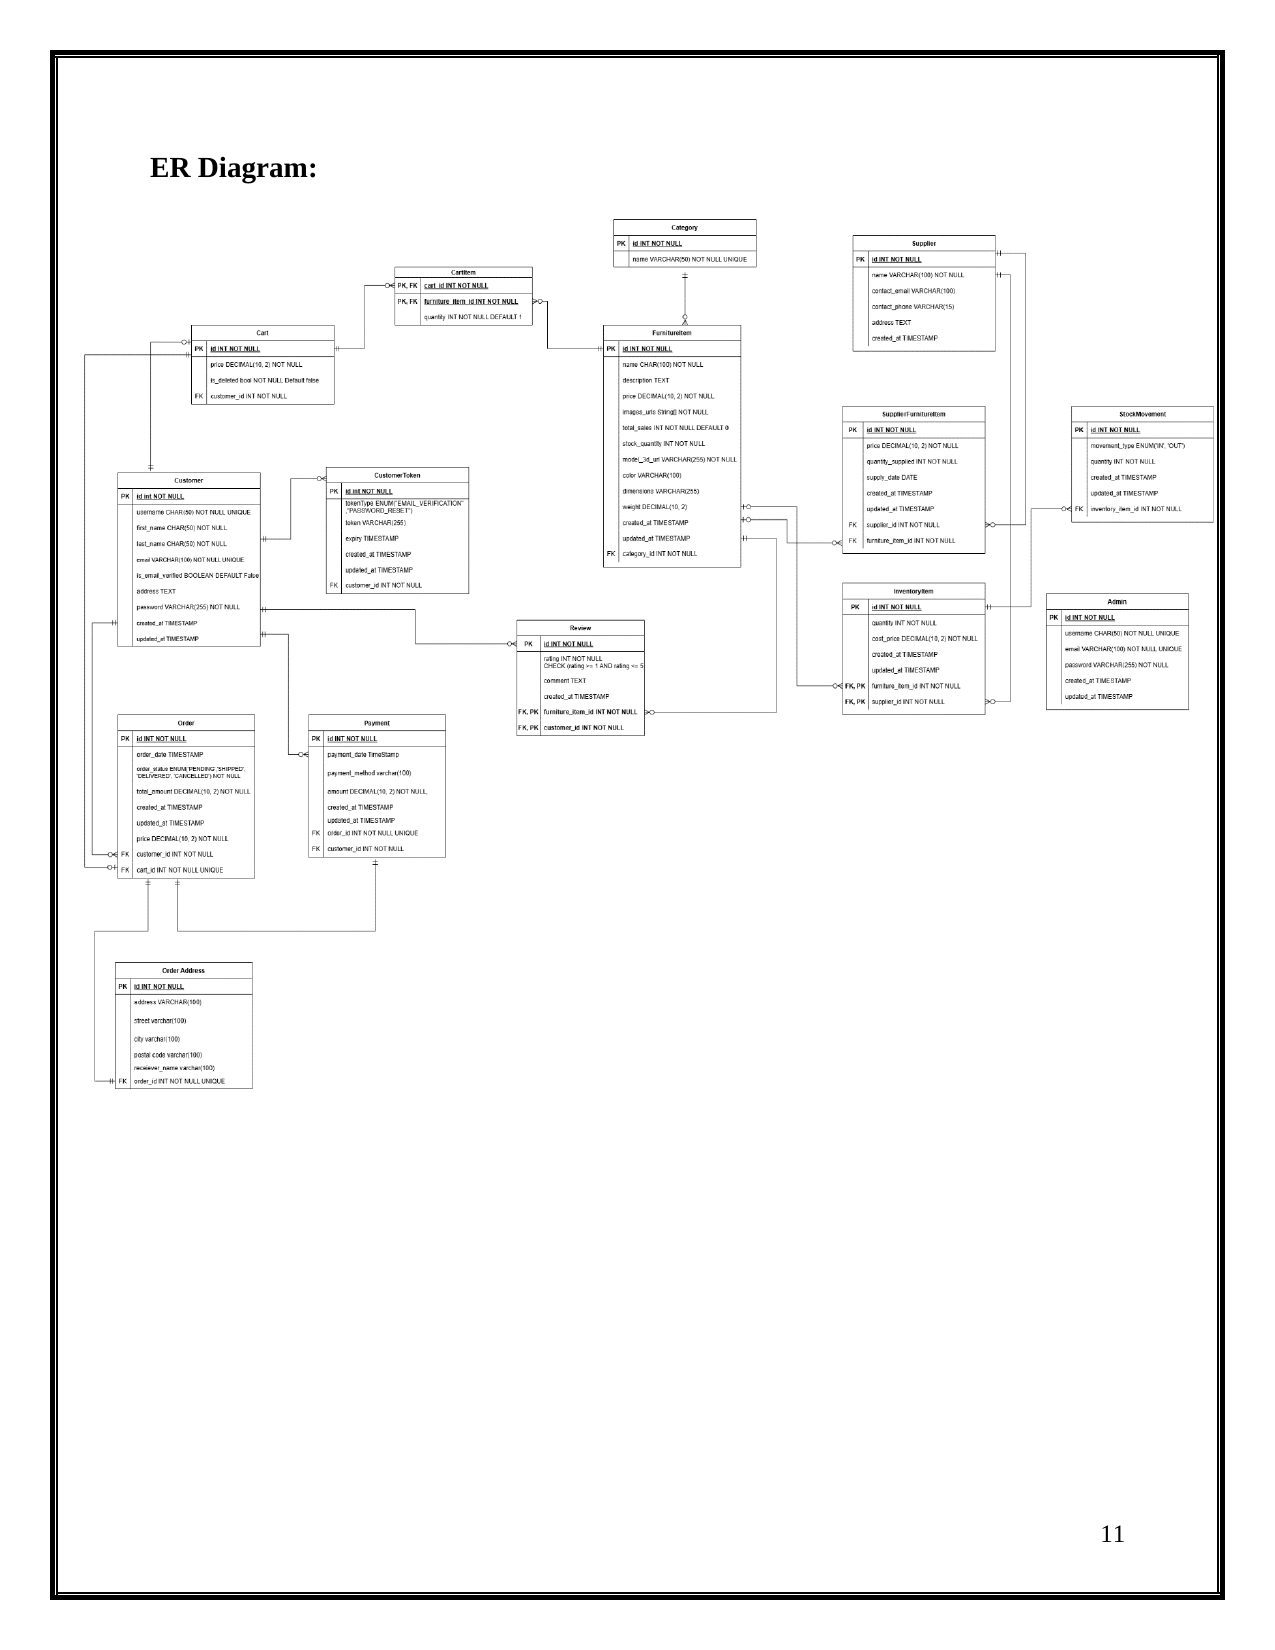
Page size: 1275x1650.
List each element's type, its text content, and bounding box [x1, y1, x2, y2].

picture [79, 219, 1214, 1089]
subtitle ER Diagram: [150, 150, 1125, 183]
